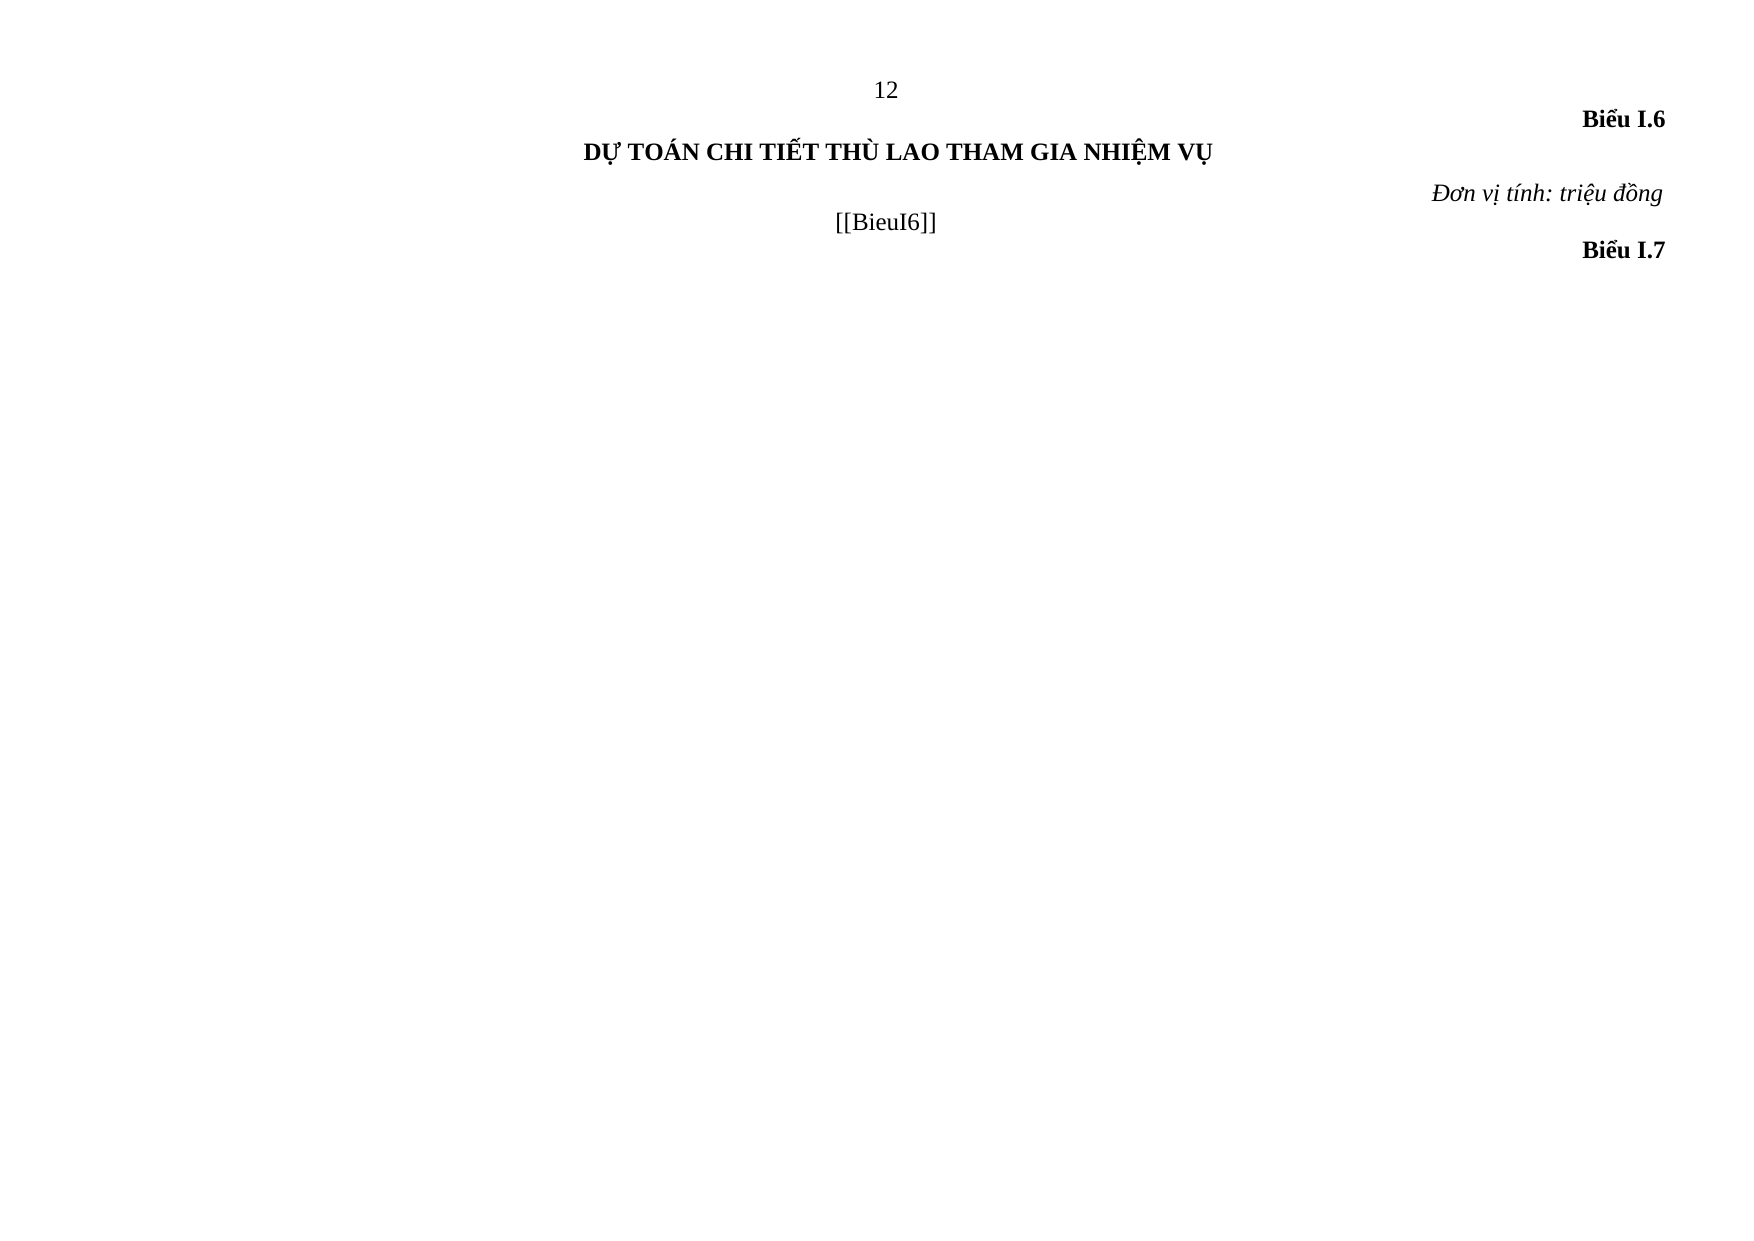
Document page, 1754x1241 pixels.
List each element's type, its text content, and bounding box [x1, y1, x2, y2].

text Biểu I.7 [106, 236, 1665, 264]
text [[BieuI6]] [106, 207, 1665, 236]
text Biểu I.6 [106, 104, 1665, 132]
text Đơn vị tính: triệu đồng [180, 178, 1665, 207]
subtitle DỰ TOÁN CHI TIẾT THÙ LAO THAM GIA NHIỆM VỤ [106, 137, 1691, 166]
